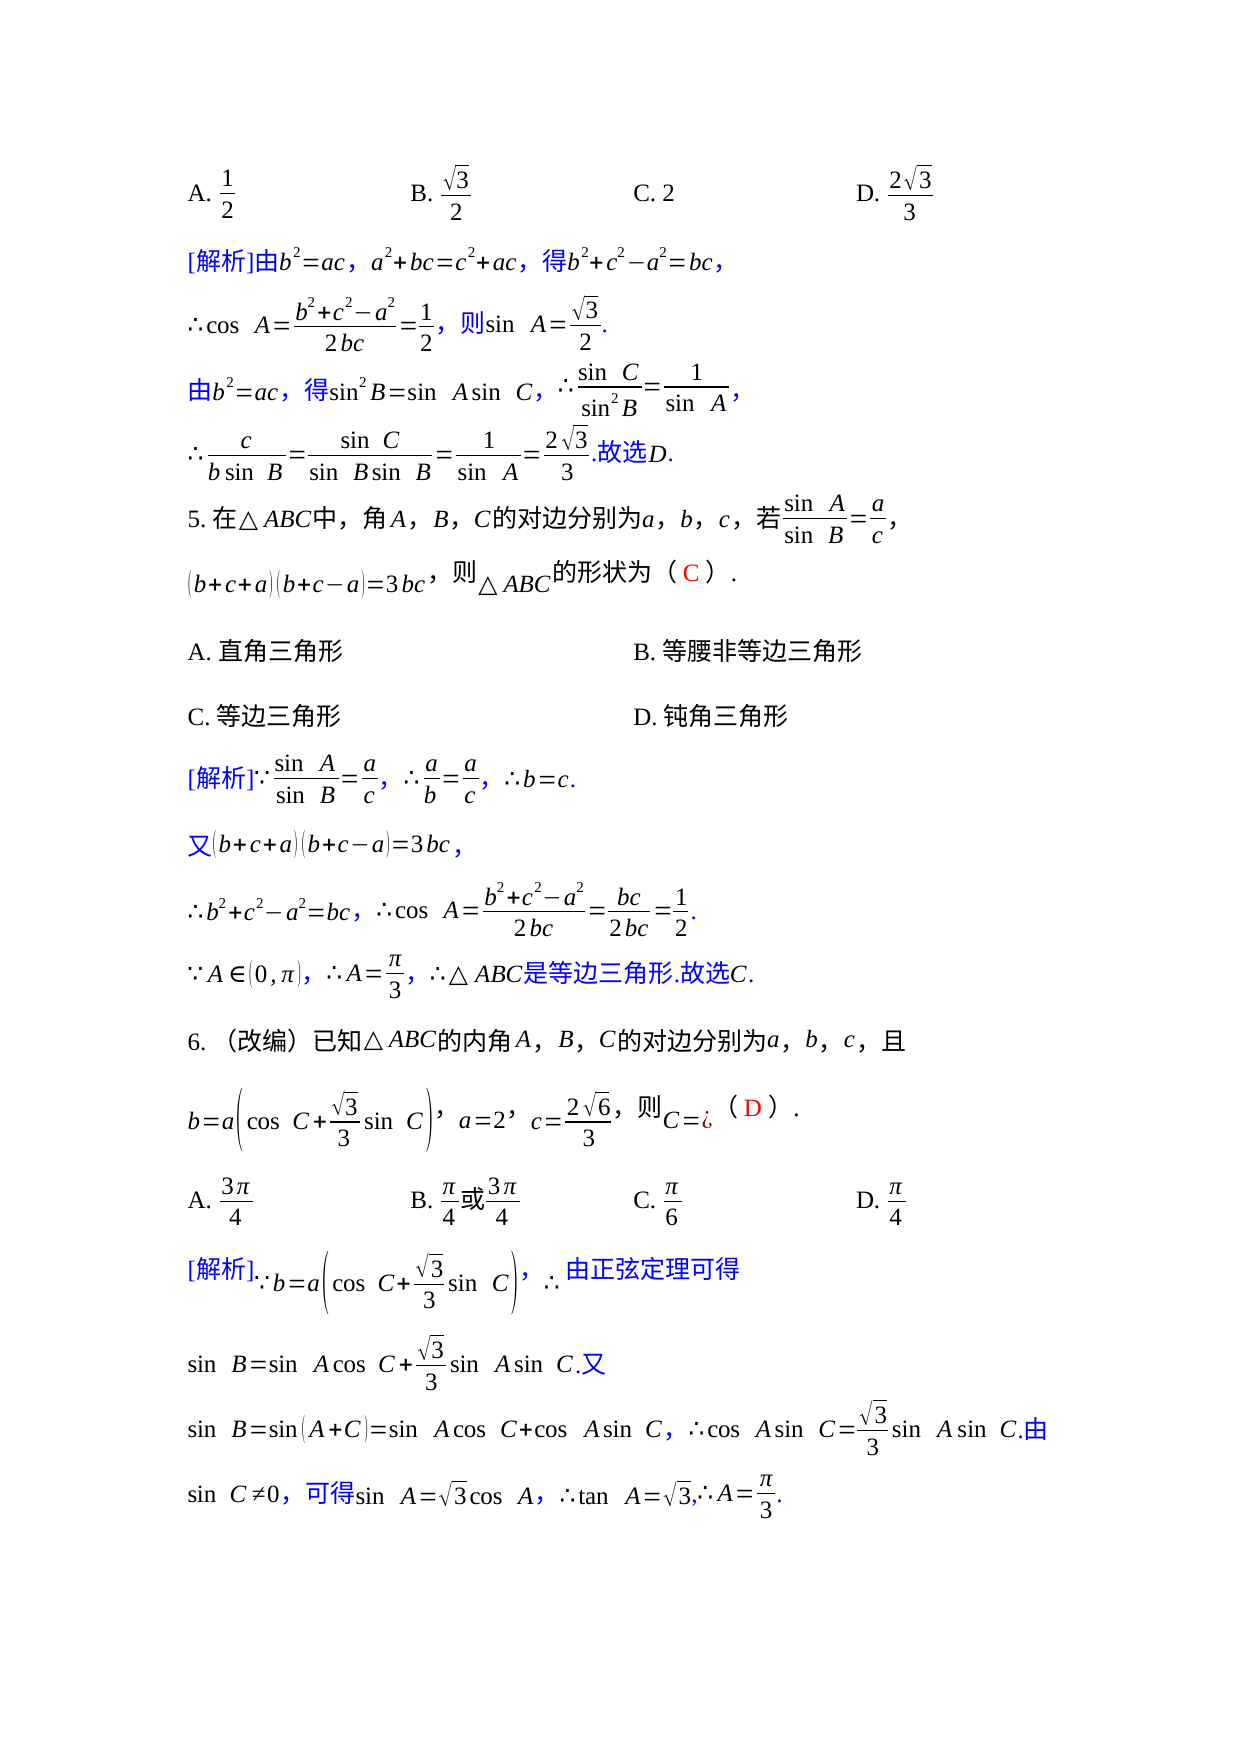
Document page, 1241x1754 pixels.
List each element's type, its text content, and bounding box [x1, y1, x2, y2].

text 由，得，， [187, 357, 1053, 422]
text ，. [187, 877, 1053, 942]
text [解析]，，. [187, 747, 1053, 812]
text A. B. C. 2 D. [187, 162, 1053, 227]
text 6. （改编）已知的内角，，的对边分别为，，，且，，，则（ D ）. [187, 1007, 1053, 1169]
text ，则. [187, 292, 1053, 357]
text 5. 在中，角，，的对边分别为，，，若，，则的形状为（ C ）. [187, 487, 1053, 617]
text .故选. [187, 422, 1053, 487]
text A. B. 或 C. D. [187, 1169, 1053, 1234]
text ，，是等边三角形.故选. [187, 942, 1053, 1007]
text A. 直角三角形 B. 等腰非等边三角形 [187, 617, 1053, 682]
text [解析]， 由正弦定理可得.又，.由，可得，,. [187, 1234, 1053, 1527]
text 又， [187, 812, 1053, 877]
text C. 等边三角形 D. 钝角三角形 [187, 682, 1053, 747]
text [解析]由，，得， [187, 227, 1053, 292]
